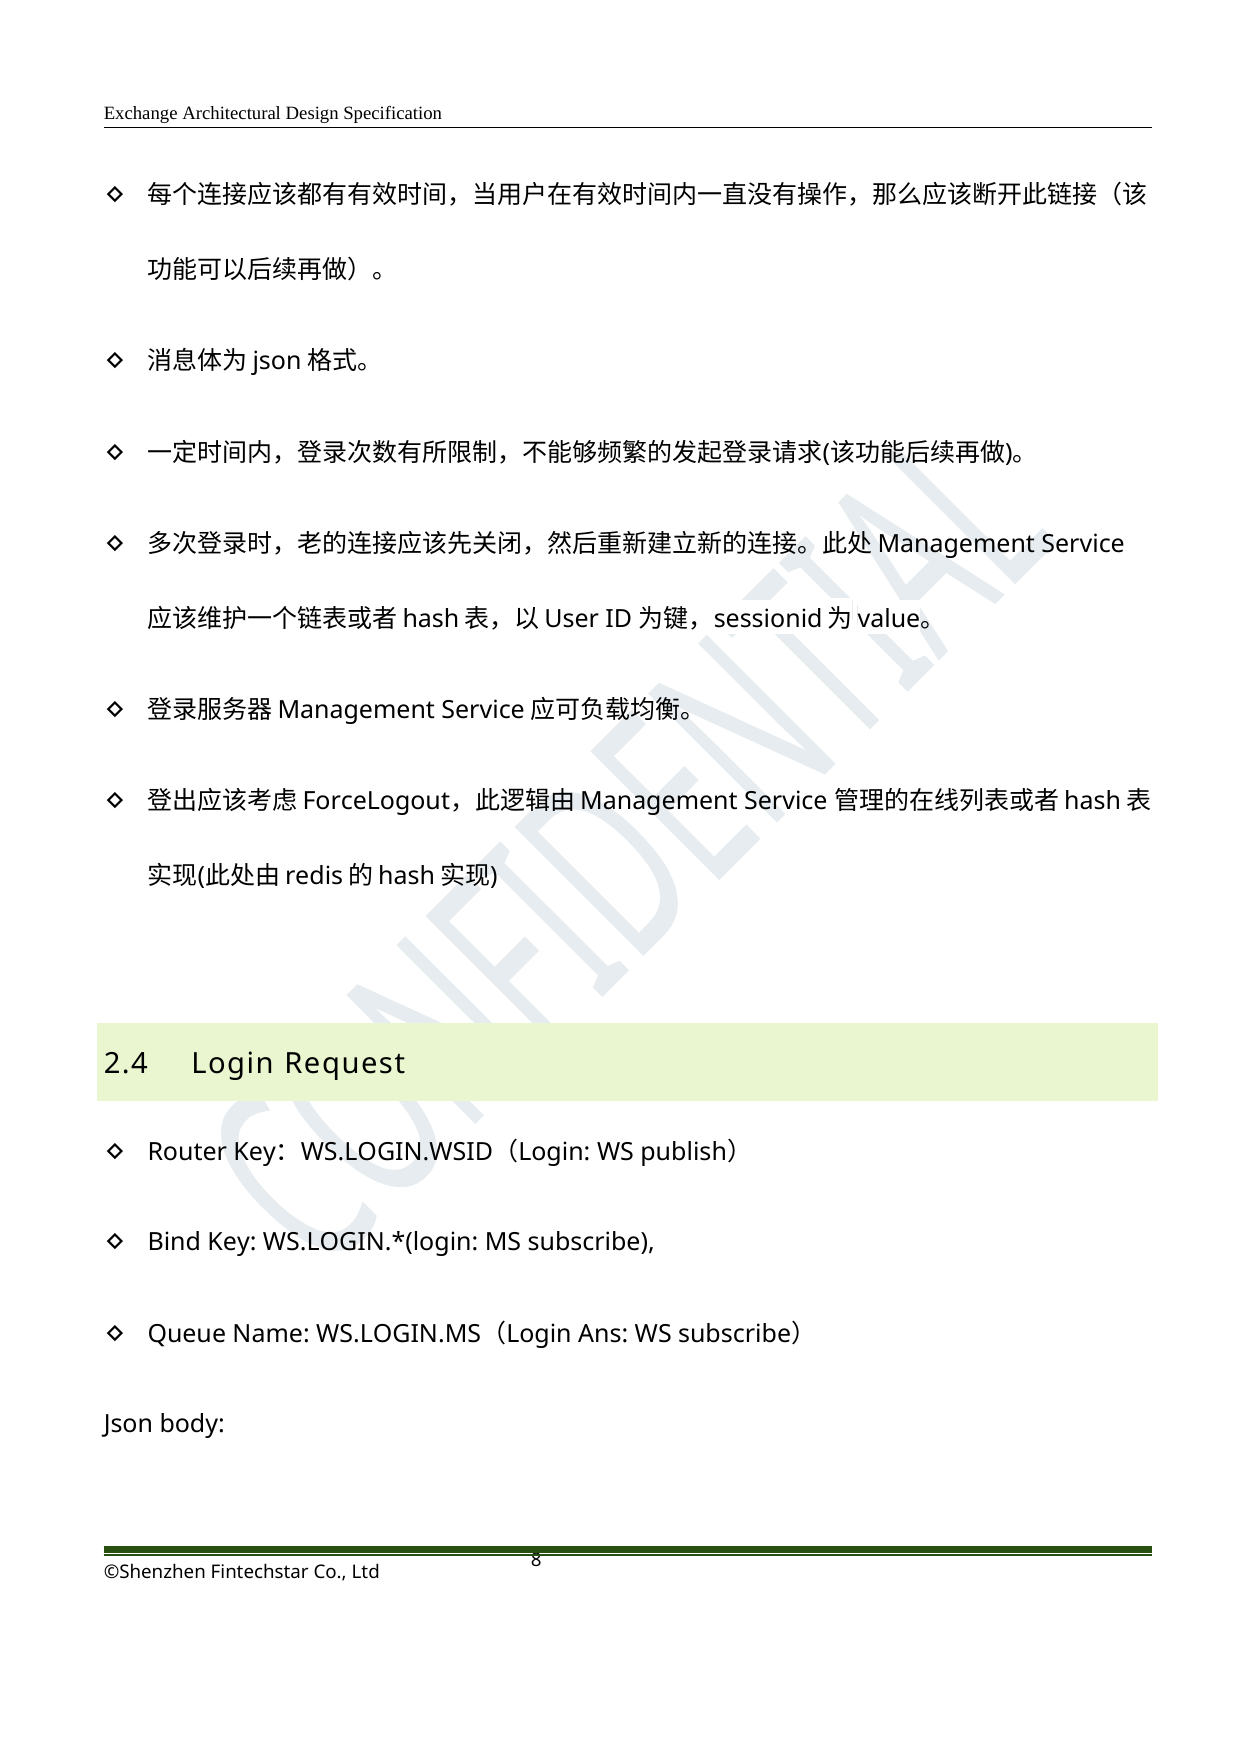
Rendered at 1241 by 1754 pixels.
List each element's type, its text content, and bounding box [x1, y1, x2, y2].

list 一定时间内，登录次数有所限制，不能够频繁的发起登录请求(该功能后续再做)。 [103, 418, 1152, 483]
list 消息体为json 格式。 [103, 326, 1152, 391]
list Router Key：WS.LOGIN.WSID（Login: WS publish） [103, 1117, 1152, 1182]
list Queue Name: WS.LOGIN.MS（Login Ans: WS subscribe） [103, 1299, 1152, 1364]
list 登录服务器Management Service应可负载均衡。 [103, 675, 1152, 740]
list 每个连接应该都有有效时间，当用户在有效时间内一直没有操作，那么应该断开此链接（该功能可以后续再做）。 [103, 161, 1152, 300]
list 登出应该考虑ForceLogout，此逻辑由Management Service 管理的在线列表或者hash表实现(此处由redis的hash实现) [103, 766, 1152, 906]
subtitle Login Request [104, 1029, 1152, 1094]
text Json body: [103, 1390, 1152, 1455]
list 多次登录时，老的连接应该先关闭，然后重新建立新的连接。此处Management Service应该维护一个链表或者hash表，以User ID 为键，sessionid为value。 [103, 509, 1152, 649]
list Bind Key: WS.LOGIN.*(login: MS subscribe), [103, 1208, 1152, 1273]
